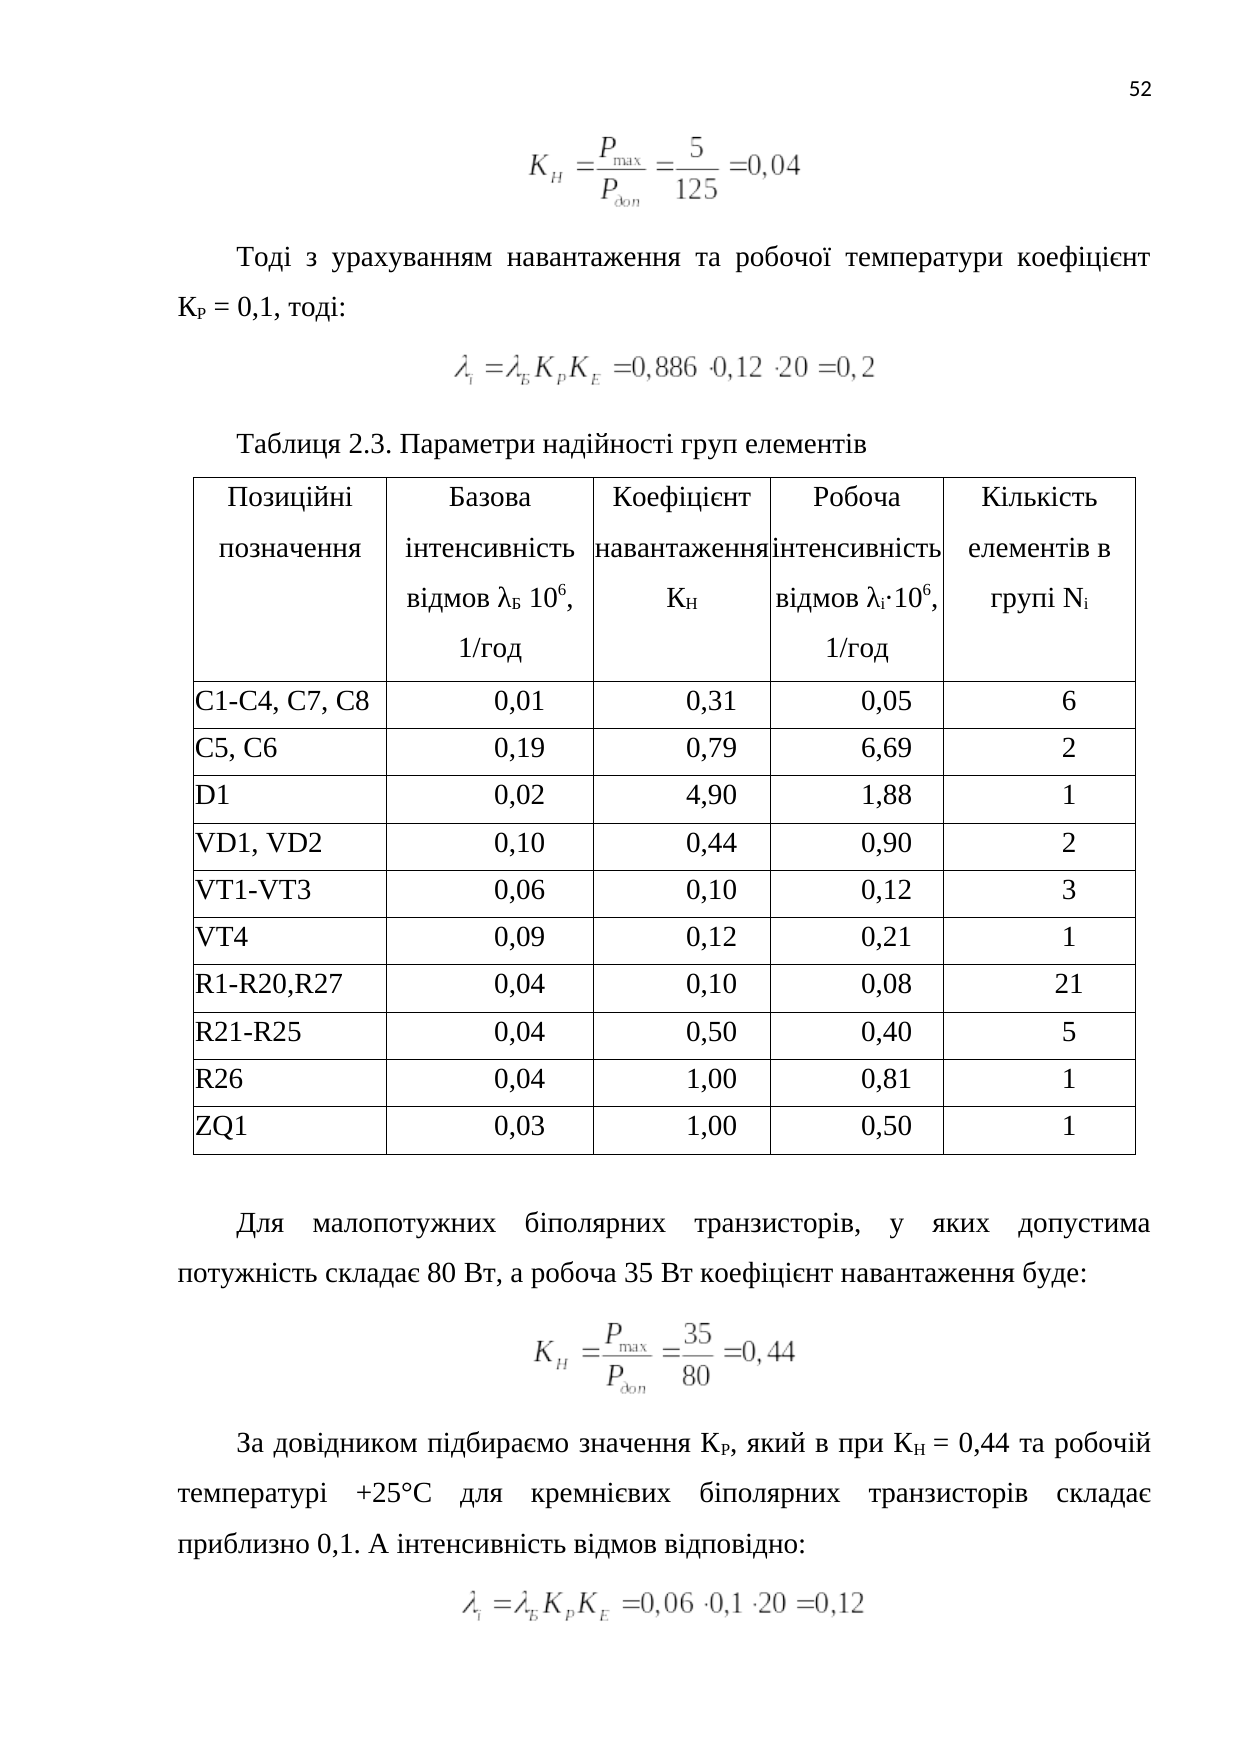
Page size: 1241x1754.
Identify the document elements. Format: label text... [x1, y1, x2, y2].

text Для малопотужних біполярних транзисторів, у яких допустима потужність складає 80 Вт, а робоча 35 Вт коефіцієнт навантаження буде: [177, 1205, 1152, 1289]
table_cell VT1-VT3 [194, 871, 386, 917]
table_cell 0,10 [594, 871, 770, 917]
table_cell 0,04 [387, 1060, 593, 1106]
table_cell 6,69 [771, 729, 943, 775]
table_cell 0,79 [594, 729, 770, 775]
table_cell VT4 [194, 918, 386, 964]
table_cell 0,04 [387, 1013, 593, 1059]
table_cell 1 [944, 776, 1135, 822]
table_cell 1,88 [771, 776, 943, 822]
table_cell 2 [944, 729, 1135, 775]
table_cell R26 [194, 1060, 386, 1106]
table_cell 0,12 [594, 918, 770, 964]
table_cell 0,02 [387, 776, 593, 822]
text За довідником підбираємо значення КР, який в при КН = 0,44 та робочій температурі +25°С для кремнієвих біполярних транзисторів складає приблизно 0,1. А інтенсивність відмов відповідно: [177, 1425, 1152, 1559]
table_cell 0,01 [387, 682, 593, 728]
table_cell 1,00 [594, 1107, 770, 1153]
table_header Коефіцієнт навантаження КН [594, 478, 770, 681]
table_cell 0,04 [387, 965, 593, 1012]
table_cell ZQ1 [194, 1107, 386, 1153]
table_cell R1-R20,R27 [194, 965, 386, 1012]
table_cell С1-С4, C7, C8 [194, 682, 386, 728]
table_cell 0,50 [594, 1013, 770, 1059]
table_header Кількість елементів в групі Ni [944, 478, 1135, 681]
table_header Робоча інтенсивність відмов λі·106, 1/год [771, 478, 943, 681]
table_cell D1 [194, 776, 386, 822]
table_cell 0,03 [387, 1107, 593, 1153]
table_cell 0,10 [387, 824, 593, 870]
table_header Позиційні позначення [194, 478, 386, 681]
table_cell 1 [944, 1060, 1135, 1106]
table_cell 6 [944, 682, 1135, 728]
table_cell 0,31 [594, 682, 770, 728]
table_cell 2 [944, 824, 1135, 870]
table_cell 21 [944, 965, 1135, 1012]
table_cell R21-R25 [194, 1013, 386, 1059]
table_cell 0,50 [771, 1107, 943, 1153]
table_cell 1 [944, 918, 1135, 964]
table_cell 0,09 [387, 918, 593, 964]
table_cell 0,40 [771, 1013, 943, 1059]
table_cell С5, C6 [194, 729, 386, 775]
table_cell 0,05 [771, 682, 943, 728]
table_cell VD1, VD2 [194, 824, 386, 870]
table_cell 0,21 [771, 918, 943, 964]
table_header Базова інтенсивність відмов λБ 106, 1/год [387, 478, 593, 681]
table_cell 0,44 [594, 824, 770, 870]
table_cell 1,00 [594, 1060, 770, 1106]
table_cell 1 [944, 1107, 1135, 1153]
table_cell 0,06 [387, 871, 593, 917]
table_cell 0,08 [771, 965, 943, 1012]
table_cell 4,90 [594, 776, 770, 822]
table_cell 0,90 [771, 824, 943, 870]
table_cell 0,19 [387, 729, 593, 775]
table_cell 5 [944, 1013, 1135, 1059]
table_cell 0,10 [594, 965, 770, 1012]
table_cell 0,81 [771, 1060, 943, 1106]
table_cell 3 [944, 871, 1135, 917]
text Таблиця 2.3. Параметри надійності груп елементів [177, 427, 1152, 460]
text Тоді з урахуванням навантаження та робочої температури коефіцієнт КР = 0,1, тоді: [177, 239, 1152, 323]
table_cell 0,12 [771, 871, 943, 917]
